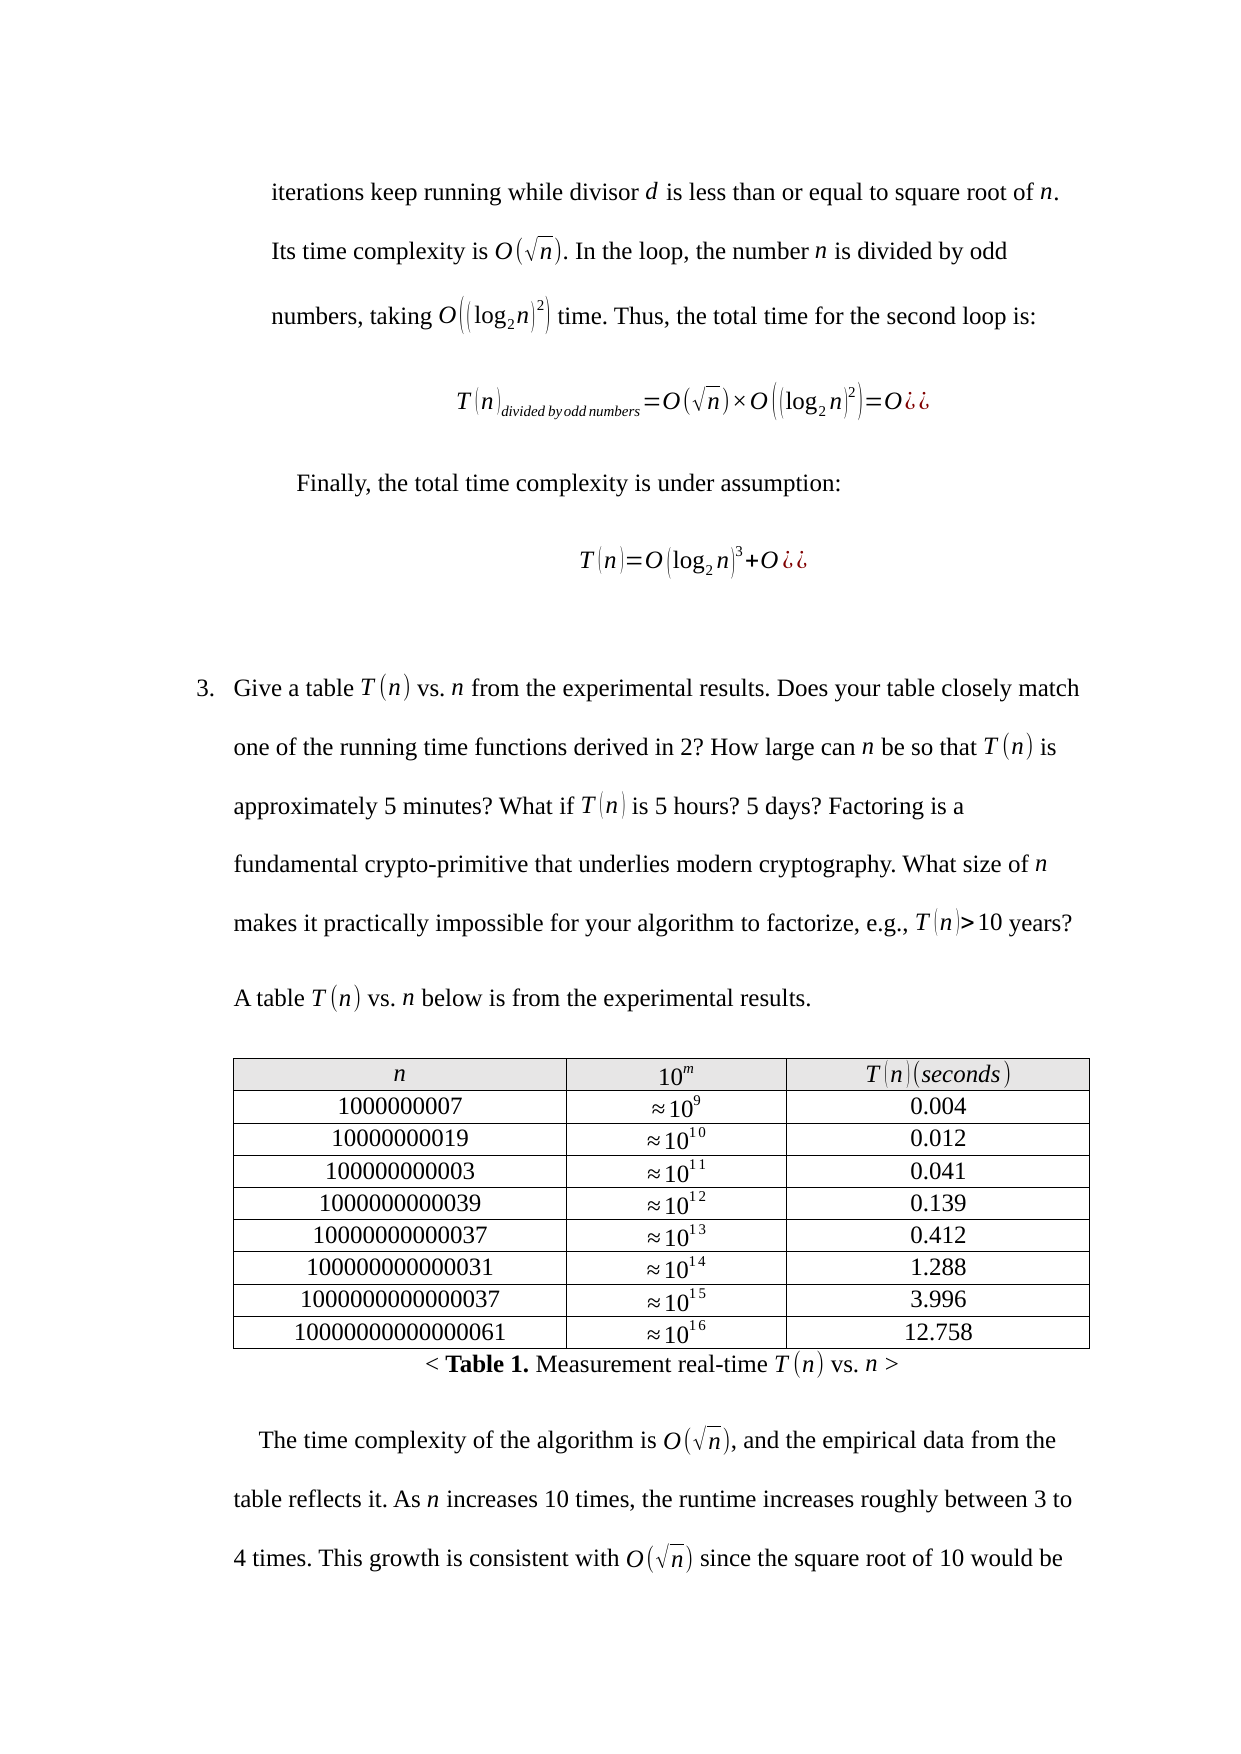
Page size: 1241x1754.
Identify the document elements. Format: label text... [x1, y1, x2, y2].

table_cell 10000000019 [234, 1124, 566, 1155]
table_header [787, 1059, 1089, 1090]
table_cell 10000000000037 [234, 1220, 566, 1251]
table_header [567, 1059, 786, 1090]
table_cell 0.139 [787, 1188, 1089, 1219]
table_cell [567, 1188, 786, 1219]
table_cell 1000000000000037 [234, 1285, 566, 1316]
table_cell 0.412 [787, 1220, 1089, 1251]
table_cell 1000000000039 [234, 1188, 566, 1219]
table_cell [567, 1156, 786, 1187]
table_cell 100000000003 [234, 1156, 566, 1187]
table_cell 1000000007 [234, 1091, 566, 1122]
table_cell 0.012 [787, 1124, 1089, 1155]
table_header [234, 1059, 566, 1090]
table_cell [567, 1252, 786, 1283]
table_cell [567, 1091, 786, 1122]
table_cell 1.288 [787, 1252, 1089, 1283]
table_cell [567, 1220, 786, 1251]
table_cell 12.758 [787, 1317, 1089, 1348]
table_cell 0.041 [787, 1156, 1089, 1187]
text Finally, the total time complexity is under assumption: [271, 468, 1090, 497]
list < Table 1. Measurement real-time vs. > [233, 1349, 1090, 1379]
table_cell 10000000000000061 [234, 1317, 566, 1348]
table_cell 0.004 [787, 1091, 1089, 1122]
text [271, 177, 1090, 336]
table_cell [567, 1285, 786, 1316]
list A table vs. below is from the experimental results. [233, 983, 1090, 1013]
table_cell 100000000000031 [234, 1252, 566, 1283]
list Give a table vs. from the experimental results. Does your table closely match one of the running time functions derived in 2? How large can be so that is approximately 5 minutes? What if is 5 hours? 5 days? Factoring is a fundamental crypto-primitive that underlies modern cryptography. What size of makes it practically impossible for your algorithm to factorize, e.g., years? [196, 672, 1090, 937]
table_cell [567, 1124, 786, 1155]
table_cell 3.996 [787, 1285, 1089, 1316]
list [233, 1424, 1090, 1574]
table_cell [567, 1317, 786, 1348]
